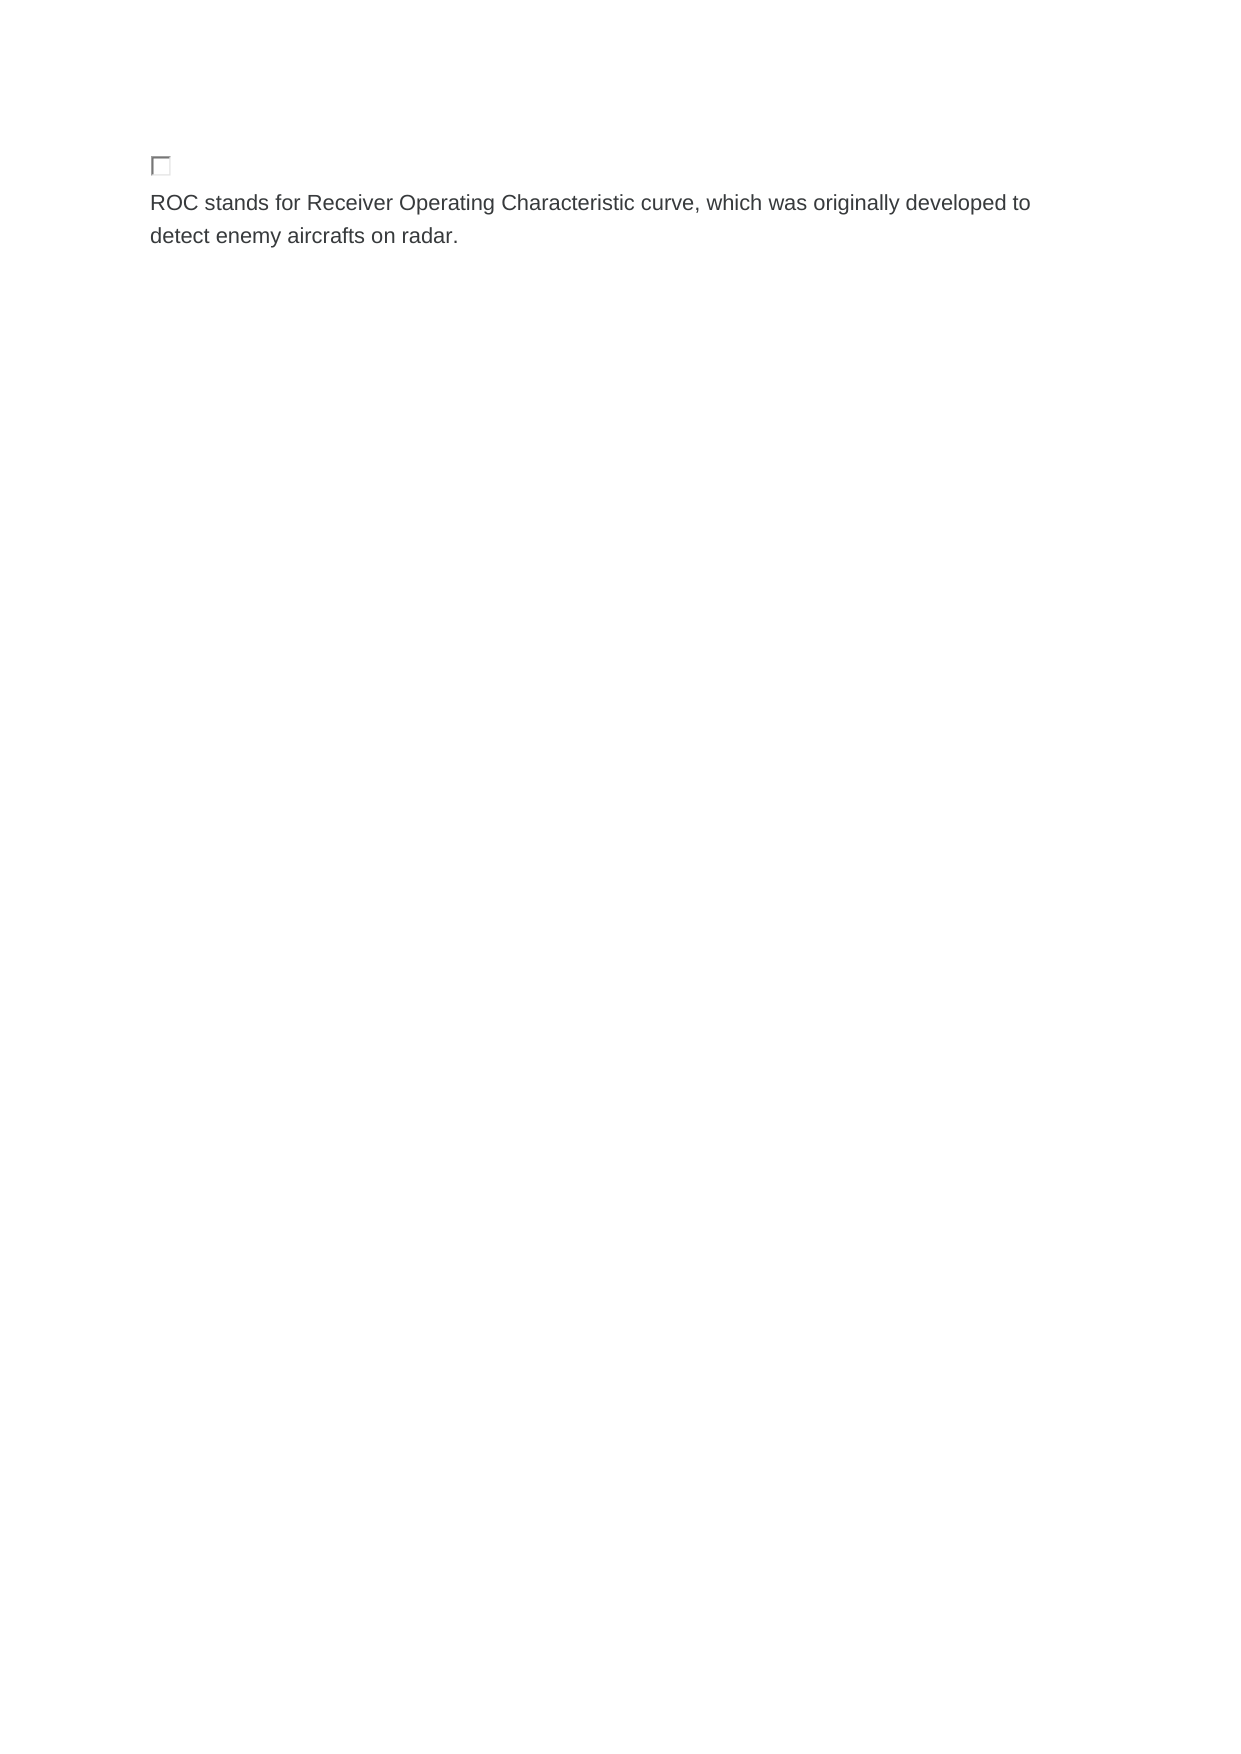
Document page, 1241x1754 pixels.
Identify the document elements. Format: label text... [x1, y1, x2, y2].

text ROC stands for Receiver Operating Characteristic curve, which was originally developed to detect enemy aircrafts on radar. [150, 183, 1090, 248]
